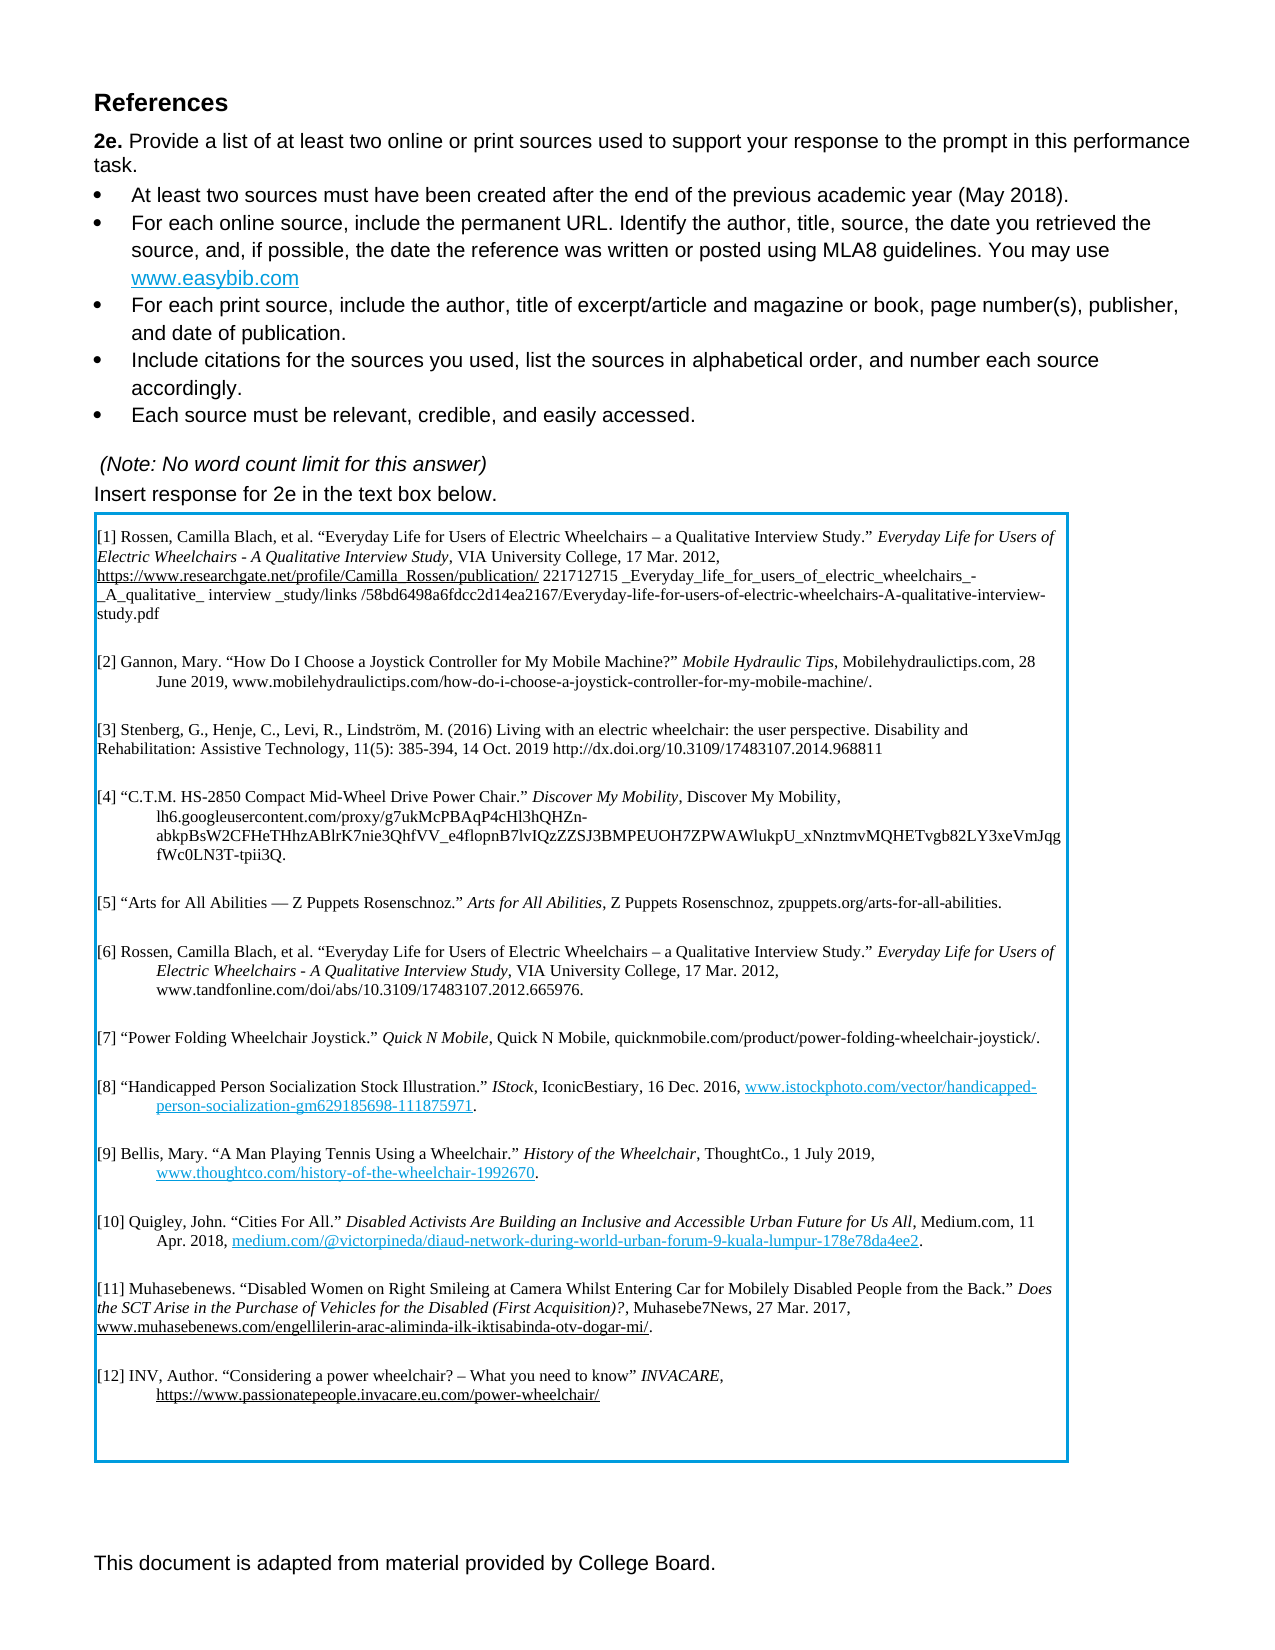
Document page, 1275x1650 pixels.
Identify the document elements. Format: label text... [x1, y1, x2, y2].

subtitle References [94, 87, 1209, 116]
table_header [1] Rossen, Camilla Blach, et al. “Everyday Life for Users of Electric Wheelchairs – a Qualitative Interview Study.” Everyday Life for Users of Electric Wheelchairs - A Qualitative Interview Study, VIA University College, 17 Mar. 2012, https://www.researchgate.net/profile/Camilla_Rossen/publication/ 221712715 _Everyday_life_for_users_of_electric_wheelchairs_-_A_qualitative_ interview _study/links /58bd6498a6fdcc2d14ea2167/Everyday-life-for-users-of-electric-wheelchairs-A-qualitative-interview-study.pdf [2] Gannon, Mary. “How Do I Choose a Joystick Controller for My Mobile Machine?” Mobile Hydraulic Tips, Mobilehydraulictips.com, 28 June 2019, www.mobilehydraulictips.com/how-do-i-choose-a-joystick-controller-for-my-mobile-machine/. [3] Stenberg, G., Henje, C., Levi, R., Lindström, M. (2016) Living with an electric wheelchair: the user perspective. Disability and Rehabilitation: Assistive Technology, 11(5): 385-394, 14 Oct. 2019 http://dx.doi.org/10.3109/17483107.2014.968811 [4] “C.T.M. HS-2850 Compact Mid-Wheel Drive Power Chair.” Discover My Mobility, Discover My Mobility, lh6.googleusercontent.com/proxy/g7ukMcPBAqP4cHl3hQHZn-abkpBsW2CFHeTHhzABlrK7nie3QhfVV_e4flopnB7lvIQzZZSJ3BMPEUOH7ZPWAWlukpU_xNnztmvMQHETvgb82LY3xeVmJqgfWc0LN3T-tpii3Q. [5] “Arts for All Abilities — Z Puppets Rosenschnoz.” Arts for All Abilities, Z Puppets Rosenschnoz, zpuppets.org/arts-for-all-abilities. [6] Rossen, Camilla Blach, et al. “Everyday Life for Users of Electric Wheelchairs – a Qualitative Interview Study.” Everyday Life for Users of Electric Wheelchairs - A Qualitative Interview Study, VIA University College, 17 Mar. 2012, www.tandfonline.com/doi/abs/10.3109/17483107.2012.665976. [7] “Power Folding Wheelchair Joystick.” Quick N Mobile, Quick N Mobile, quicknmobile.com/product/power-folding-wheelchair-joystick/. [8] “Handicapped Person Socialization Stock Illustration.” IStock, IconicBestiary, 16 Dec. 2016, www.istockphoto.com/vector/handicapped-person-socialization-gm629185698-111875971. [9] Bellis, Mary. “A Man Playing Tennis Using a Wheelchair.” History of the Wheelchair, ThoughtCo., 1 July 2019, www.thoughtco.com/history-of-the-wheelchair-1992670. [10] Quigley, John. “Cities For All.” Disabled Activists Are Building an Inclusive and Accessible Urban Future for Us All, Medium.com, 11 Apr. 2018, medium.com/@victorpineda/diaud-network-during-world-urban-forum-9-kuala-lumpur-178e78da4ee2. [11] Muhasebenews. “Disabled Women on Right Smileing at Camera Whilst Entering Car for Mobilely Disabled People from the Back.” Does the SCT Arise in the Purchase of Vehicles for the Disabled (First Acquisition)?, Muhasebe7News, 27 Mar. 2017, www.muhasebenews.com/engellilerin-arac-aliminda-ilk-iktisabinda-otv-dogar-mi/. [12] INV, Author. “Considering a power wheelchair? – What you need to know” INVACARE, https://www.passionatepeople.invacare.eu.com/power-wheelchair/ [97, 515, 1066, 1459]
list Include citations for the sources you used, list the sources in alphabetical order, and number each source accordingly. [94, 348, 1209, 400]
text (Note: No word count limit for this answer) [94, 452, 1209, 476]
list Each source must be relevant, credible, and easily accessed. [94, 403, 1209, 427]
list For each print source, include the author, title of excerpt/article and magazine or book, page number(s), publisher, and date of publication. [94, 293, 1209, 345]
text Insert response for 2e in the text box below. [94, 482, 1209, 506]
text 2e. Provide a list of at least two online or print sources used to support your response to the prompt in this performance task. [94, 129, 1209, 177]
list For each online source, include the permanent URL. Identify the author, title, source, the date you retrieved the source, and, if possible, the date the reference was written or posted using MLA8 guidelines. You may use www.easybib.com [94, 211, 1209, 289]
list At least two sources must have been created after the end of the previous academic year (May 2018). [94, 183, 1209, 207]
